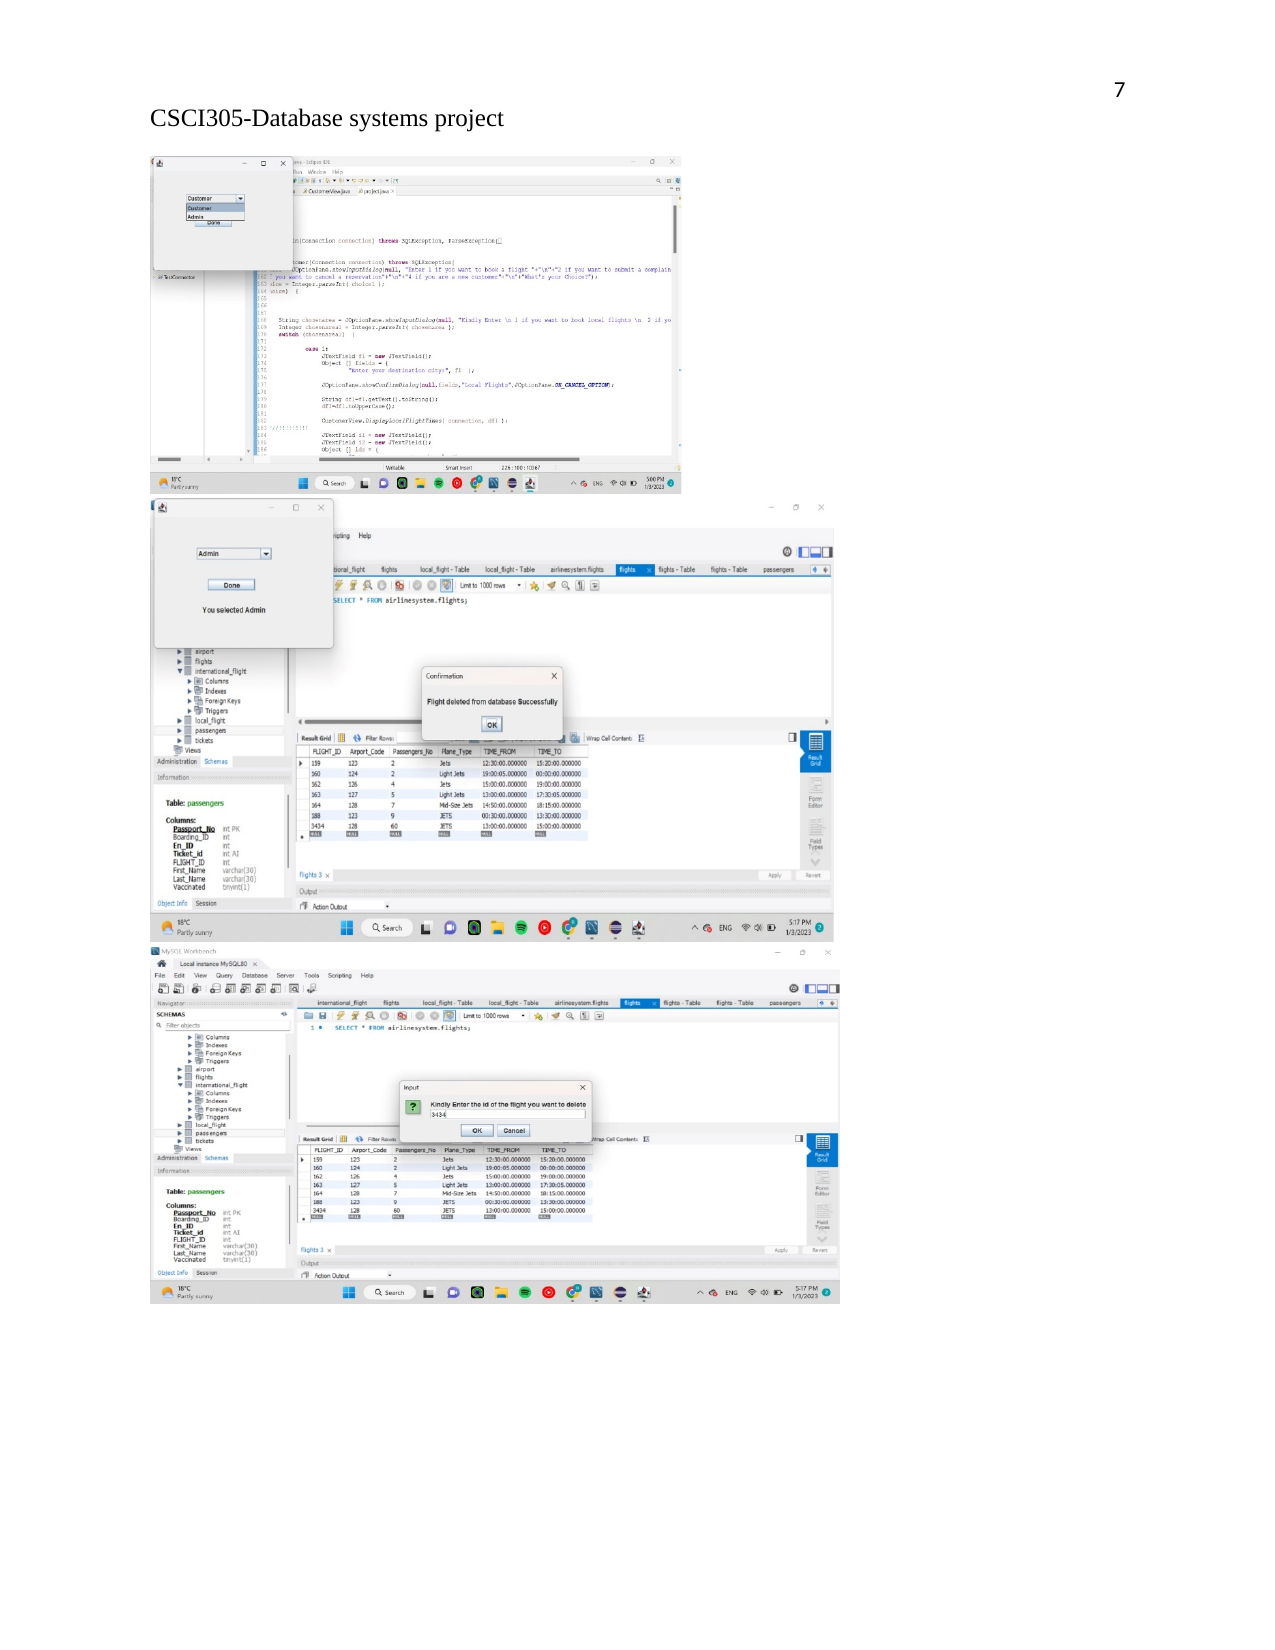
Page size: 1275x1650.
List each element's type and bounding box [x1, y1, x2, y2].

picture [150, 498, 834, 942]
picture [150, 946, 840, 1304]
picture [150, 156, 682, 494]
